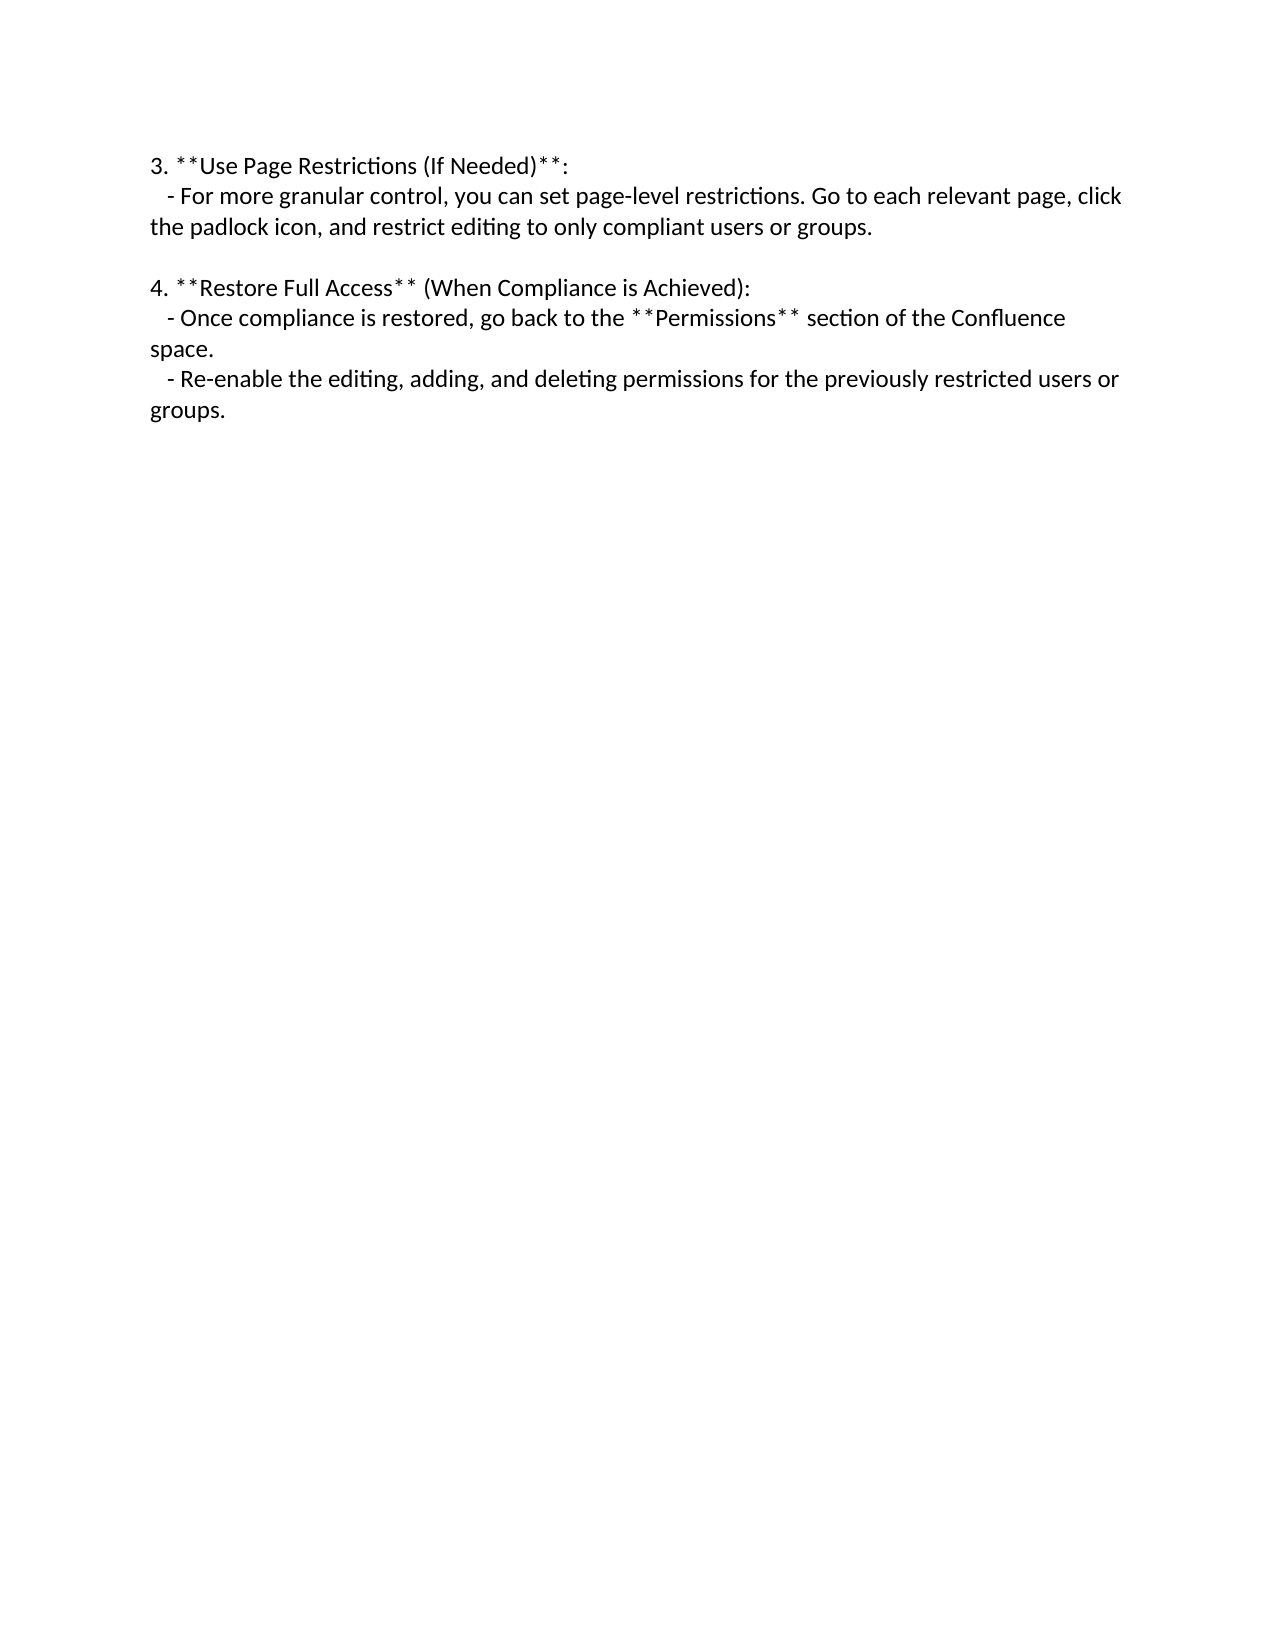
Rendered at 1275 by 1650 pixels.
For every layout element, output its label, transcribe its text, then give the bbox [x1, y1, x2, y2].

text - Re-enable the editing, adding, and deleting permissions for the previously restricted users or groups. [150, 364, 1125, 425]
text 4. **Restore Full Access** (When Compliance is Achieved): [150, 272, 1125, 303]
text 3. **Use Page Restrictions (If Needed)**: [150, 150, 1125, 181]
text - Once compliance is restored, go back to the **Permissions** section of the Confluence space. [150, 303, 1125, 364]
text - For more granular control, you can set page-level restrictions. Go to each relevant page, click the padlock icon, and restrict editing to only compliant users or groups. [150, 181, 1125, 242]
